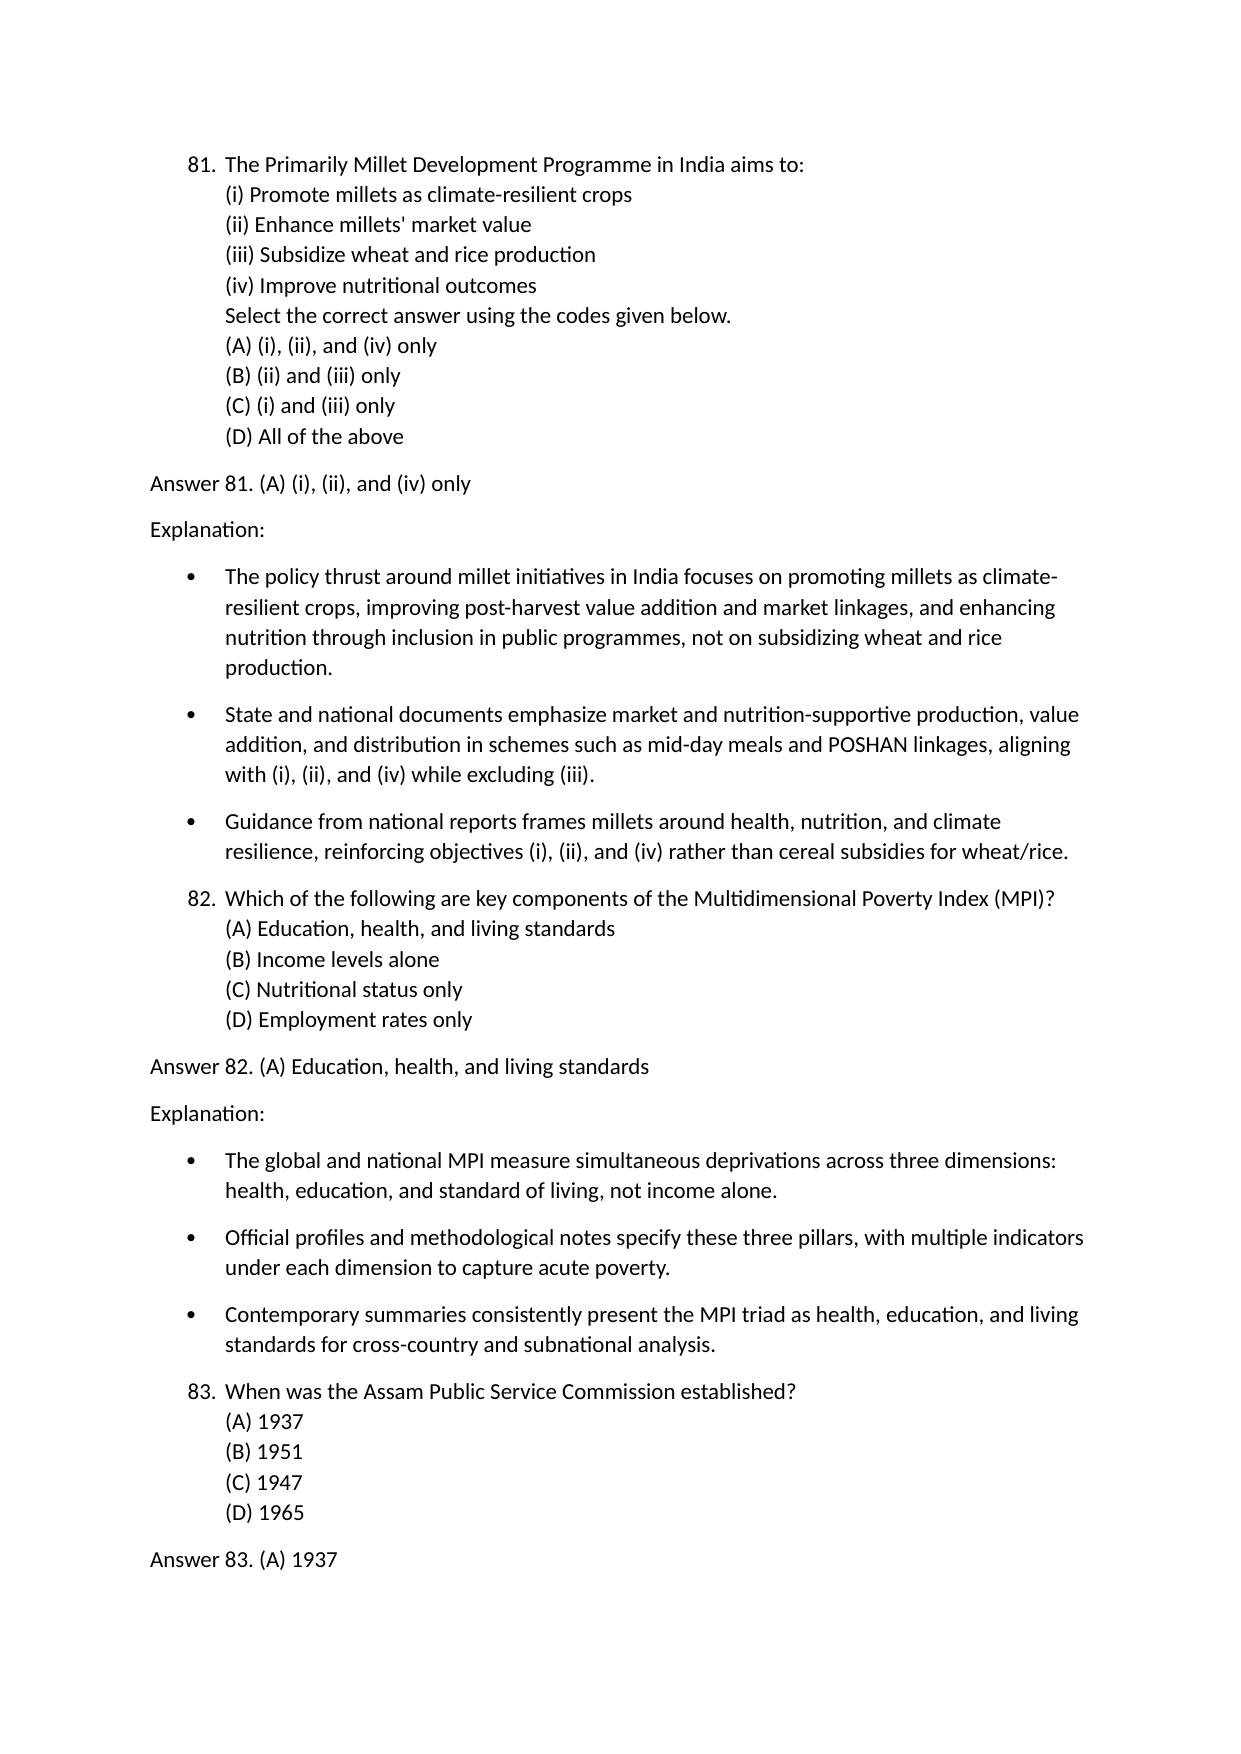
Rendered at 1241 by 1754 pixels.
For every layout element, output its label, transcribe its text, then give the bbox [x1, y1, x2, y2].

text Answer 82. (A) Education, health, and living standards [150, 1052, 1090, 1080]
list The Primarily Millet Development Programme in India aims to: (i) Promote millets as climate-resilient crops (ii) Enhance millets' market value (iii) Subsidize wheat and rice production (iv) Improve nutritional outcomes Select the correct answer using the codes given below. (A) (i), (ii), and (iv) only (B) (ii) and (iii) only (C) (i) and (iii) only (D) All of the above [187, 150, 1090, 450]
text Answer 81. (A) (i), (ii), and (iv) only [150, 469, 1090, 497]
list Contemporary summaries consistently present the MPI triad as health, education, and living standards for cross-country and subnational analysis. [187, 1300, 1090, 1358]
text Explanation: [150, 1099, 1090, 1127]
list The global and national MPI measure simultaneous deprivations across three dimensions: health, education, and standard of living, not income alone. [187, 1146, 1090, 1204]
list Official profiles and methodological notes specify these three pillars, with multiple indicators under each dimension to capture acute poverty. [187, 1223, 1090, 1281]
list The policy thrust around millet initiatives in India focuses on promoting millets as climate-resilient crops, improving post-harvest value addition and market linkages, and enhancing nutrition through inclusion in public programmes, not on subsidizing wheat and rice production. [187, 562, 1090, 681]
list Guidance from national reports frames millets around health, nutrition, and climate resilience, reinforcing objectives (i), (ii), and (iv) rather than cereal subsidies for wheat/rice. [187, 807, 1090, 866]
text Explanation: [150, 516, 1090, 544]
list When was the Assam Public Service Commission established? (A) 1937 (B) 1951 (C) 1947 (D) 1965 [187, 1377, 1090, 1526]
text Answer 83. (A) 1937 [150, 1545, 1090, 1573]
list State and national documents emphasize market and nutrition-supportive production, value addition, and distribution in schemes such as mid-day meals and POSHAN linkages, aligning with (i), (ii), and (iv) while excluding (iii). [187, 700, 1090, 788]
list Which of the following are key components of the Multidimensional Poverty Index (MPI)? (A) Education, health, and living standards (B) Income levels alone (C) Nutritional status only (D) Employment rates only [187, 884, 1090, 1033]
